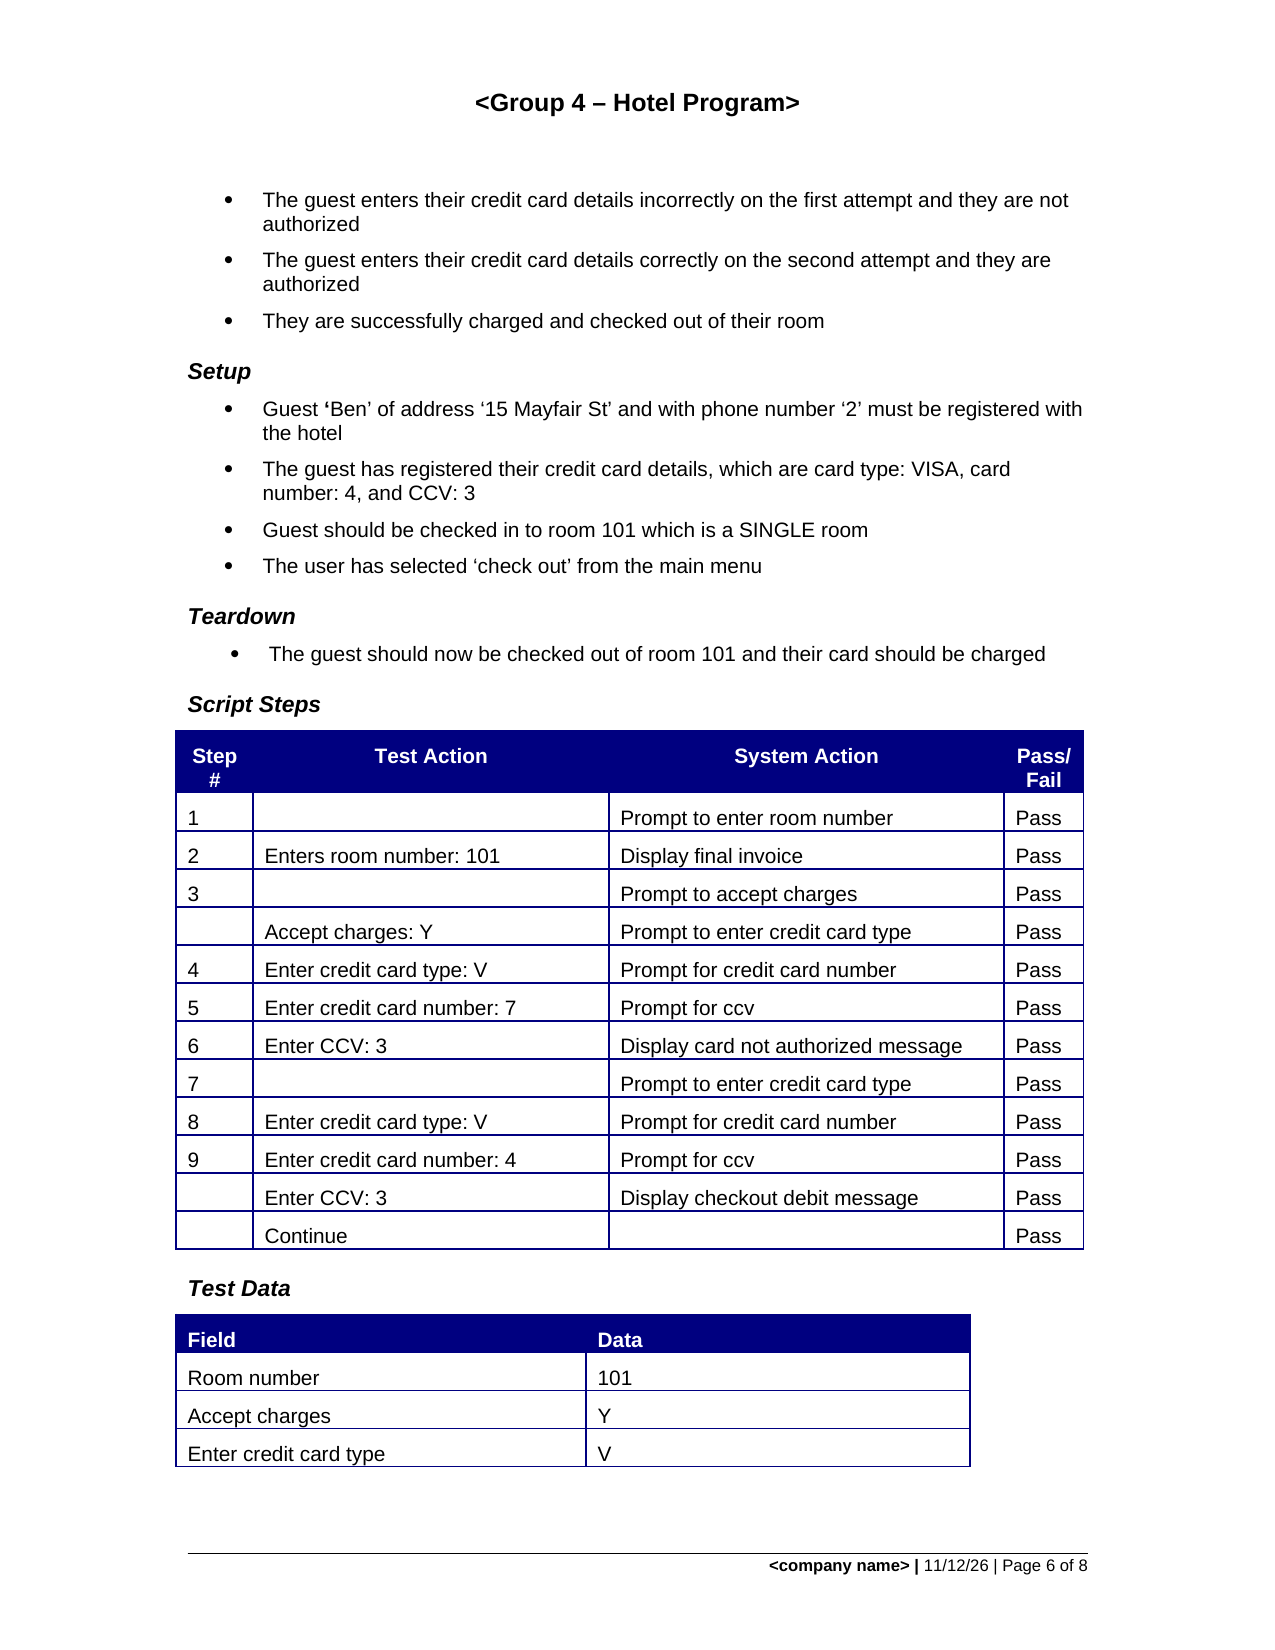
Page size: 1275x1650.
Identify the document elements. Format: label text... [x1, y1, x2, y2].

table_cell Pass [1005, 832, 1083, 868]
table_cell 6 [177, 1022, 252, 1058]
table_cell 7 [177, 1060, 252, 1096]
table_cell Pass [1005, 1136, 1083, 1172]
table_cell 1 [177, 793, 252, 830]
table_cell Accept charges: Y [254, 908, 608, 944]
subtitle Teardown [187, 603, 1087, 629]
table_cell [254, 793, 608, 830]
list They are successfully charged and checked out of their room [225, 308, 1087, 333]
table_cell Pass [1005, 1098, 1083, 1134]
table_cell Room number [177, 1353, 585, 1389]
table_cell Prompt for credit card number [610, 1098, 1003, 1134]
list The guest should now be checked out of room 101 and their card should be charged [231, 642, 1087, 666]
table_cell Prompt to enter room number [610, 793, 1003, 830]
table_cell Pass [1005, 1174, 1083, 1210]
table_cell 5 [177, 984, 252, 1020]
table_cell 9 [177, 1136, 252, 1172]
table_cell [177, 1174, 252, 1210]
table_header Data [587, 1315, 969, 1352]
table_cell 8 [177, 1098, 252, 1134]
table_cell Enter credit card number: 4 [254, 1136, 608, 1172]
table_cell Enter credit card type [177, 1429, 585, 1466]
subtitle Script Steps [187, 691, 1087, 717]
table_cell Continue [254, 1212, 608, 1248]
table_cell [177, 908, 252, 944]
table_cell Pass [1005, 1060, 1083, 1096]
table_header System Action [610, 732, 1003, 792]
list The guest enters their credit card details correctly on the second attempt and they are authorized [225, 248, 1087, 296]
table_cell Display checkout debit message [610, 1174, 1003, 1210]
table_cell Y [587, 1391, 969, 1428]
table_cell [254, 870, 608, 906]
table_cell [177, 1212, 252, 1248]
table_cell Enter credit card type: V [254, 1098, 608, 1134]
table_cell Enter CCV: 3 [254, 1174, 608, 1210]
table_header Field [177, 1315, 585, 1352]
table_cell Enter credit card type: V [254, 946, 608, 982]
table_cell Pass [1005, 1212, 1083, 1248]
table_cell Prompt for ccv [610, 1136, 1003, 1172]
table_cell 101 [587, 1353, 969, 1389]
subtitle Test Data [187, 1275, 1087, 1301]
list Guest ‘Ben’ of address ‘15 Mayfair St’ and with phone number ‘2’ must be registered with the hotel [225, 396, 1087, 444]
table_cell V [587, 1429, 969, 1466]
list The guest enters their credit card details incorrectly on the first attempt and they are not authorized [225, 187, 1087, 236]
list The user has selected ‘check out’ from the main menu [225, 554, 1087, 578]
table_header Step # [177, 732, 252, 792]
table_cell Enter credit card number: 7 [254, 984, 608, 1020]
table_cell 4 [177, 946, 252, 982]
table_cell Pass [1005, 908, 1083, 944]
table_cell Prompt to enter credit card type [610, 1060, 1003, 1096]
table_cell Enter CCV: 3 [254, 1022, 608, 1058]
table_cell Pass [1005, 870, 1083, 906]
list The guest has registered their credit card details, which are card type: VISA, card number: 4, and CCV: 3 [225, 457, 1087, 505]
table_cell Display final invoice [610, 832, 1003, 868]
table_cell [610, 1212, 1003, 1248]
table_header Test Action [254, 732, 608, 792]
subtitle Setup [187, 358, 1087, 384]
table_cell Prompt to enter credit card type [610, 908, 1003, 944]
table_cell Prompt for credit card number [610, 946, 1003, 982]
table_cell Pass [1005, 984, 1083, 1020]
table_cell 2 [177, 832, 252, 868]
table_cell Pass [1005, 946, 1083, 982]
table_cell Enters room number: 101 [254, 832, 608, 868]
table_cell [254, 1060, 608, 1096]
table_cell Pass [1005, 793, 1083, 830]
table_header Pass/ Fail [1005, 732, 1083, 792]
table_cell Prompt for ccv [610, 984, 1003, 1020]
list Guest should be checked in to room 101 which is a SINGLE room [225, 517, 1087, 542]
table_cell Display card not authorized message [610, 1022, 1003, 1058]
table_cell Accept charges [177, 1391, 585, 1428]
table_cell 3 [177, 870, 252, 906]
table_cell Pass [1005, 1022, 1083, 1058]
table_cell Prompt to accept charges [610, 870, 1003, 906]
